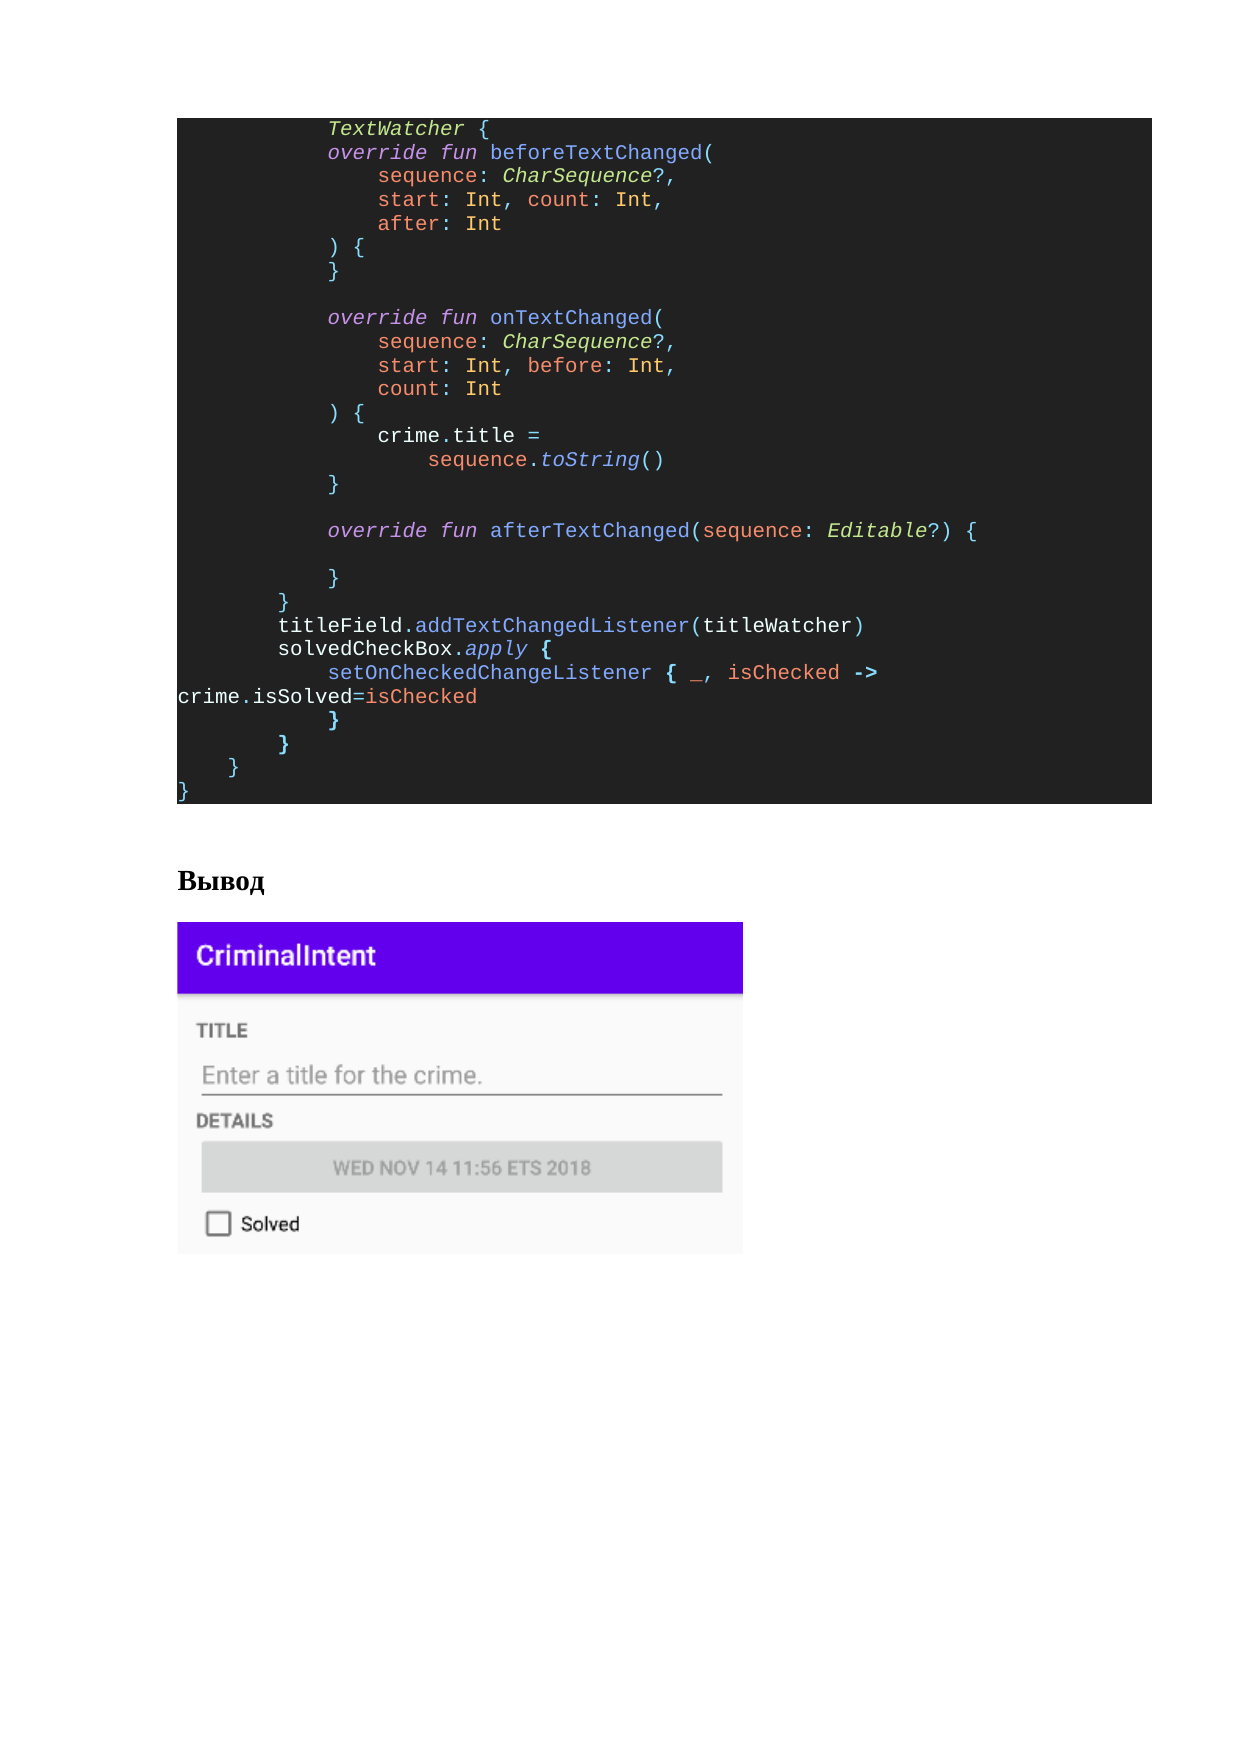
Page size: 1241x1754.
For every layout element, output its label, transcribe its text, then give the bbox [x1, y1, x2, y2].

picture [177, 922, 743, 1254]
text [177, 118, 1152, 804]
text Вывод [177, 863, 1152, 897]
